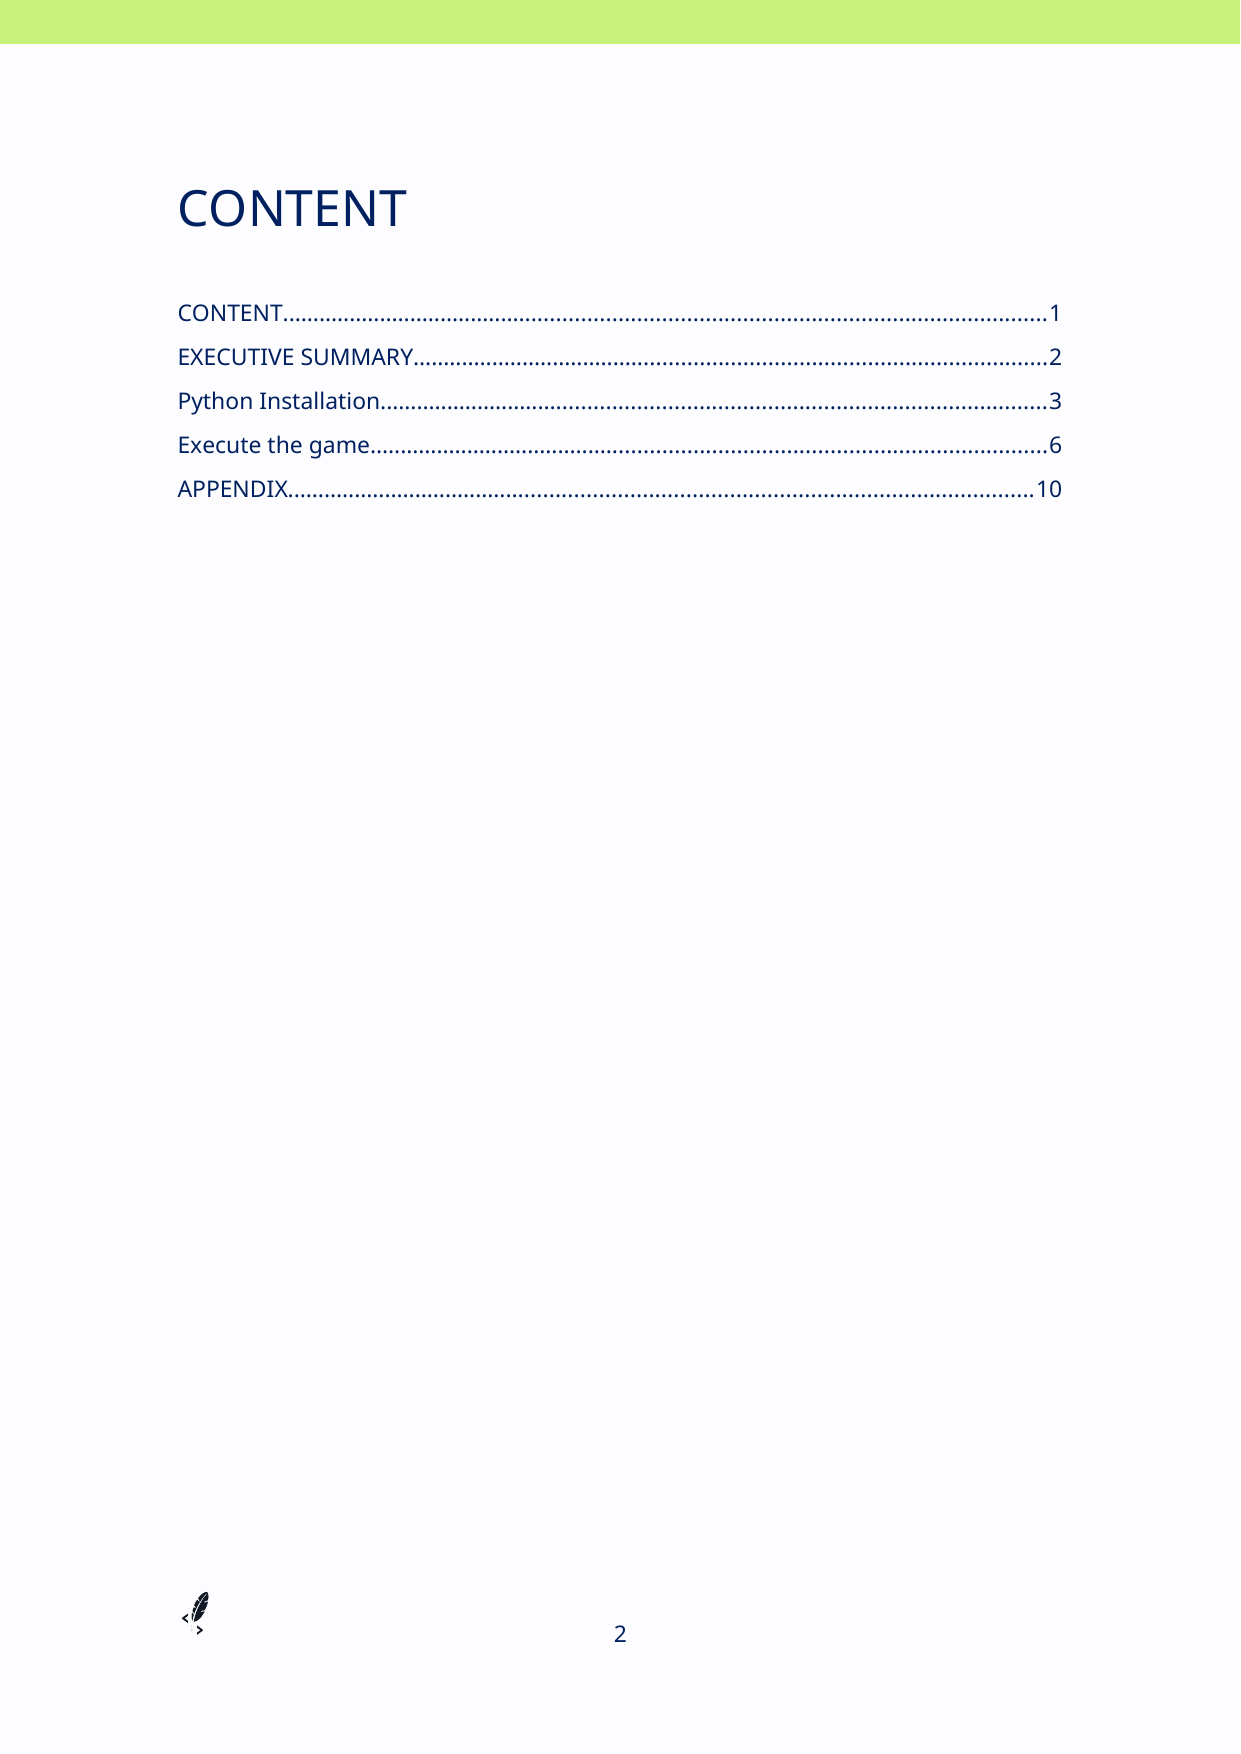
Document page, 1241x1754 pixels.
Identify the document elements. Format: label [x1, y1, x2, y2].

picture [177, 1590, 216, 1638]
